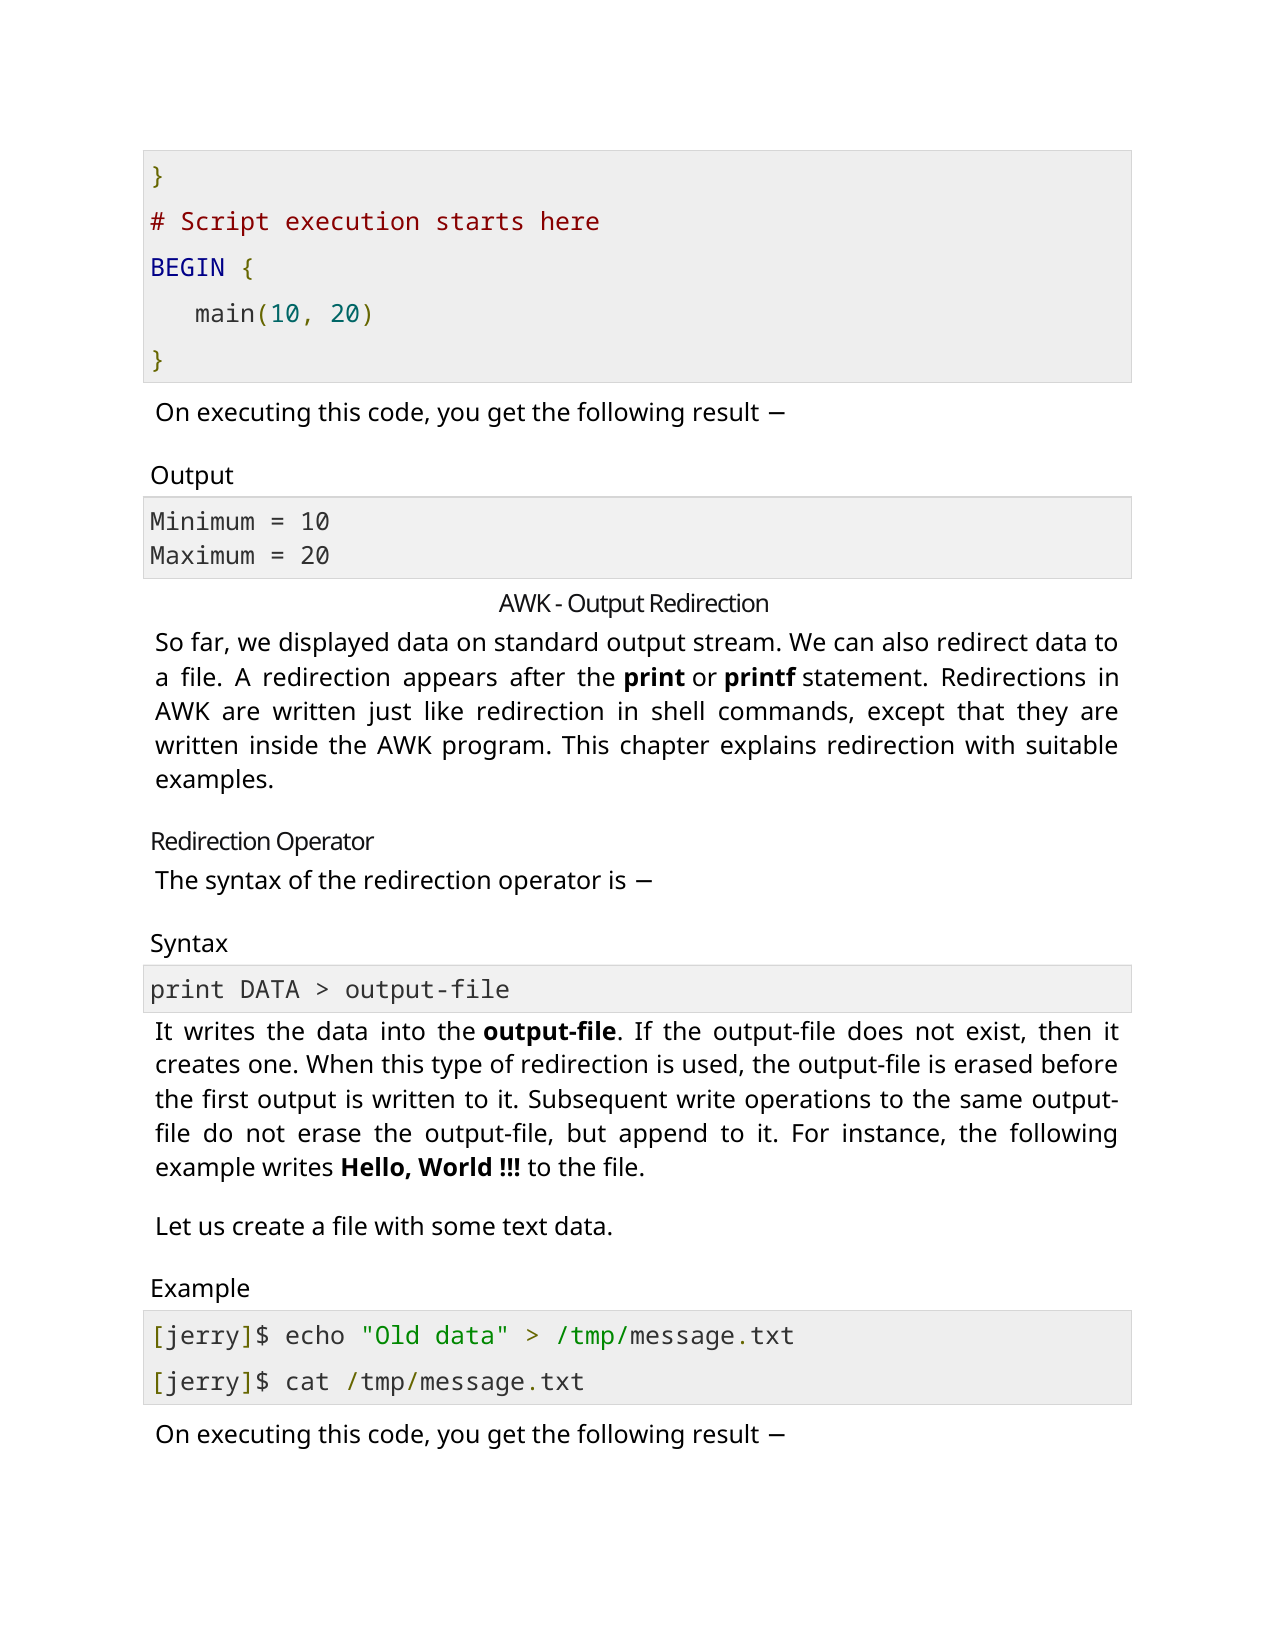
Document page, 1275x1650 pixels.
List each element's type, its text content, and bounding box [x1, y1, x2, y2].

text } [144, 151, 1131, 191]
text [jerry]$ cat /tmp/message.txt [144, 1356, 1131, 1404]
text # Script execution starts here [144, 196, 1131, 237]
text [jerry]$ echo "Old data" > /tmp/message.txt [144, 1311, 1131, 1351]
text Minimum = 10 [144, 498, 1131, 530]
subtitle Example [150, 1267, 1120, 1305]
subtitle Output [150, 454, 1120, 491]
subtitle Redirection Operator [150, 820, 1120, 858]
text Maximum = 20 [144, 530, 1131, 578]
text BEGIN { [144, 242, 1131, 283]
text So far, we displayed data on standard output stream. We can also redirect data to a file. A redirection appears after the print or printf statement. Redirections in AWK are written just like redirection in shell commands, except that they are written inside the AWK program. This chapter explains redirection with suitable examples. [155, 625, 1120, 795]
text On executing this code, you get the following result − [155, 1417, 1120, 1451]
text Let us create a file with some text data. [155, 1208, 1120, 1242]
subtitle AWK - Output Redirection [150, 584, 1120, 620]
text The syntax of the redirection operator is − [155, 863, 1120, 897]
text print DATA > output-file [144, 966, 1131, 1012]
text It writes the data into the output-file. If the output-file does not exist, then it creates one. When this type of redirection is used, the output-file is erased before the first output is written to it. Subsequent write operations to the same output-file do not erase the output-file, but append to it. For instance, the following example writes Hello, World !!! to the file. [155, 1013, 1120, 1183]
text } [144, 334, 1131, 382]
text On executing this code, you get the following result − [155, 395, 1120, 429]
subtitle Syntax [150, 922, 1120, 959]
text main(10, 20) [144, 288, 1131, 329]
